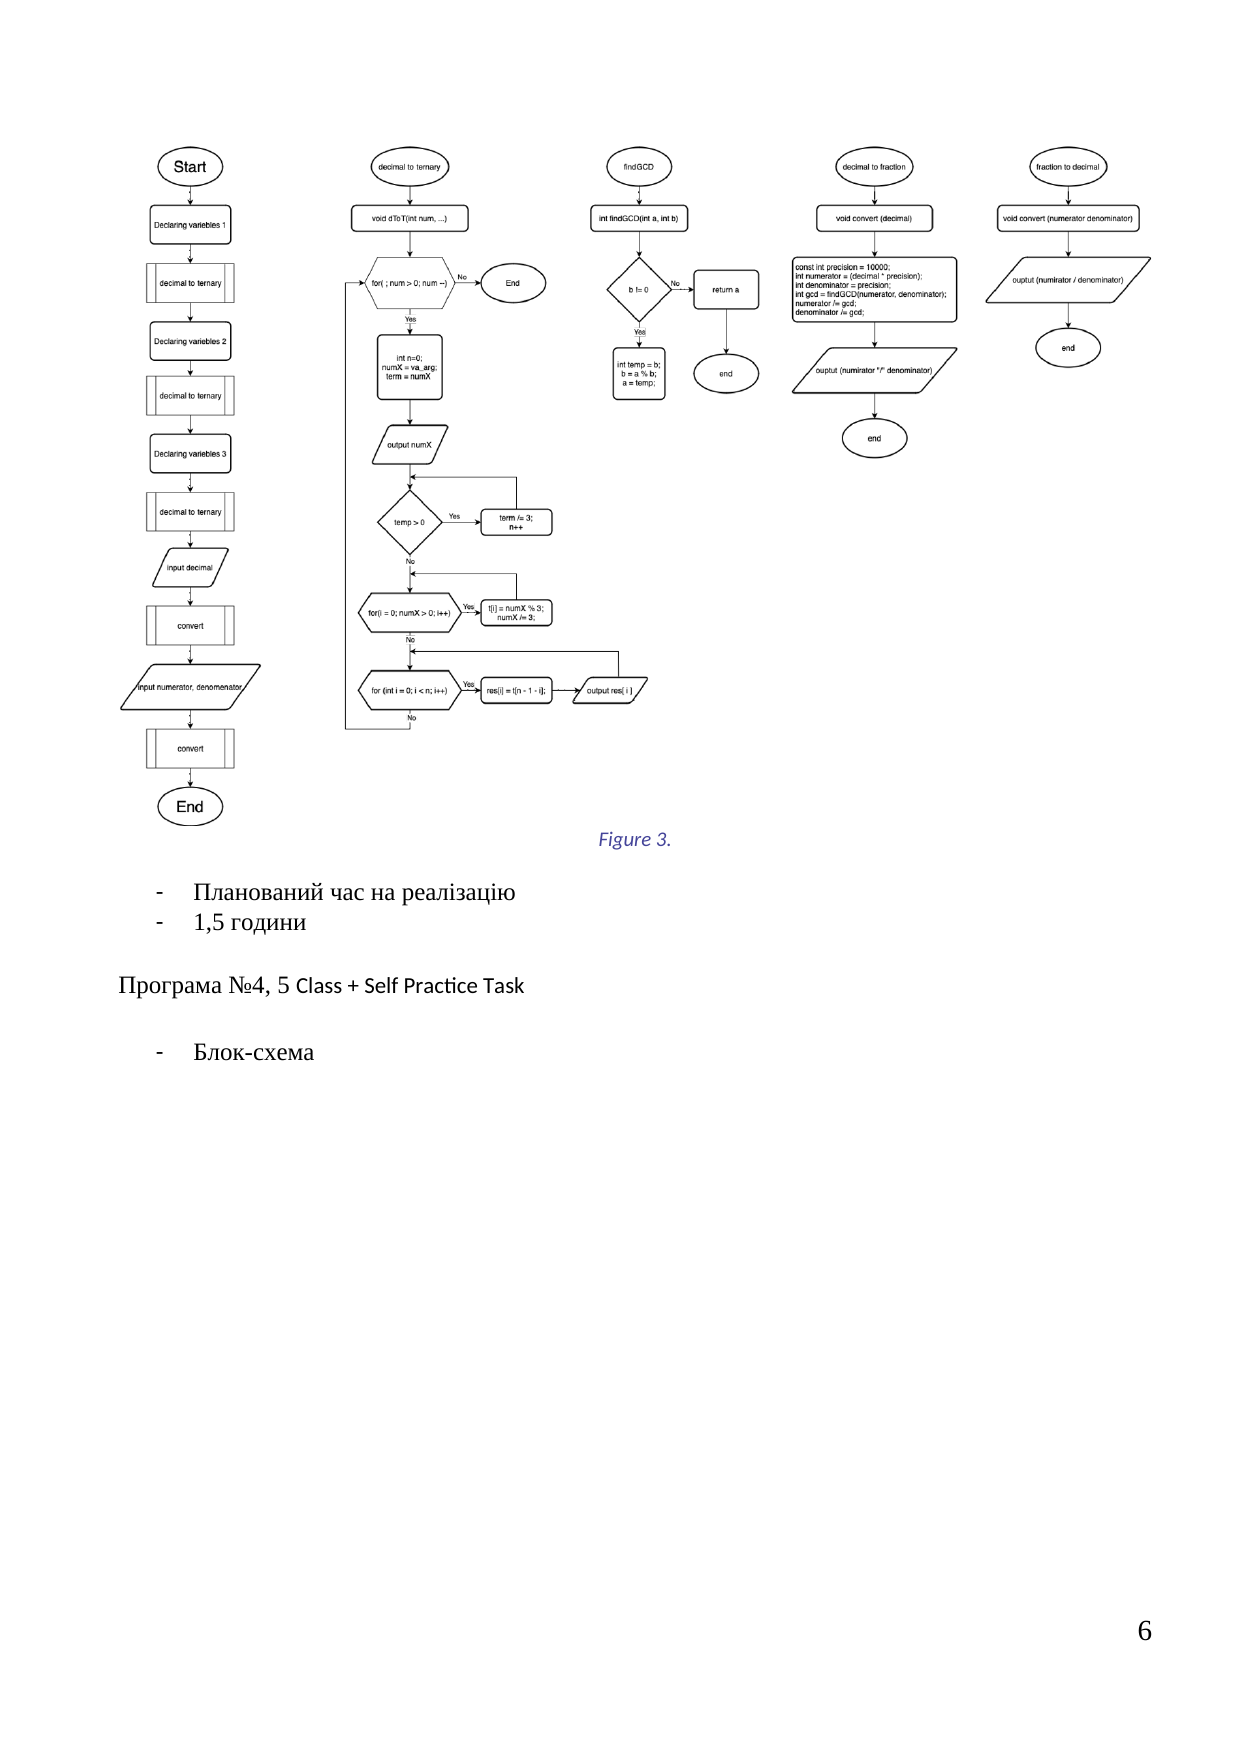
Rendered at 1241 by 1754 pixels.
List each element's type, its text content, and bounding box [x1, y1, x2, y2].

list Блок-схема [156, 1036, 1152, 1067]
picture [118, 146, 1152, 826]
text Програма №4, 5 Class + Self Practice Task [118, 970, 1152, 999]
list Планований час на реалізацію [156, 876, 1152, 906]
text Figure 3. [118, 826, 1152, 851]
list 1,5 години [156, 906, 1152, 937]
